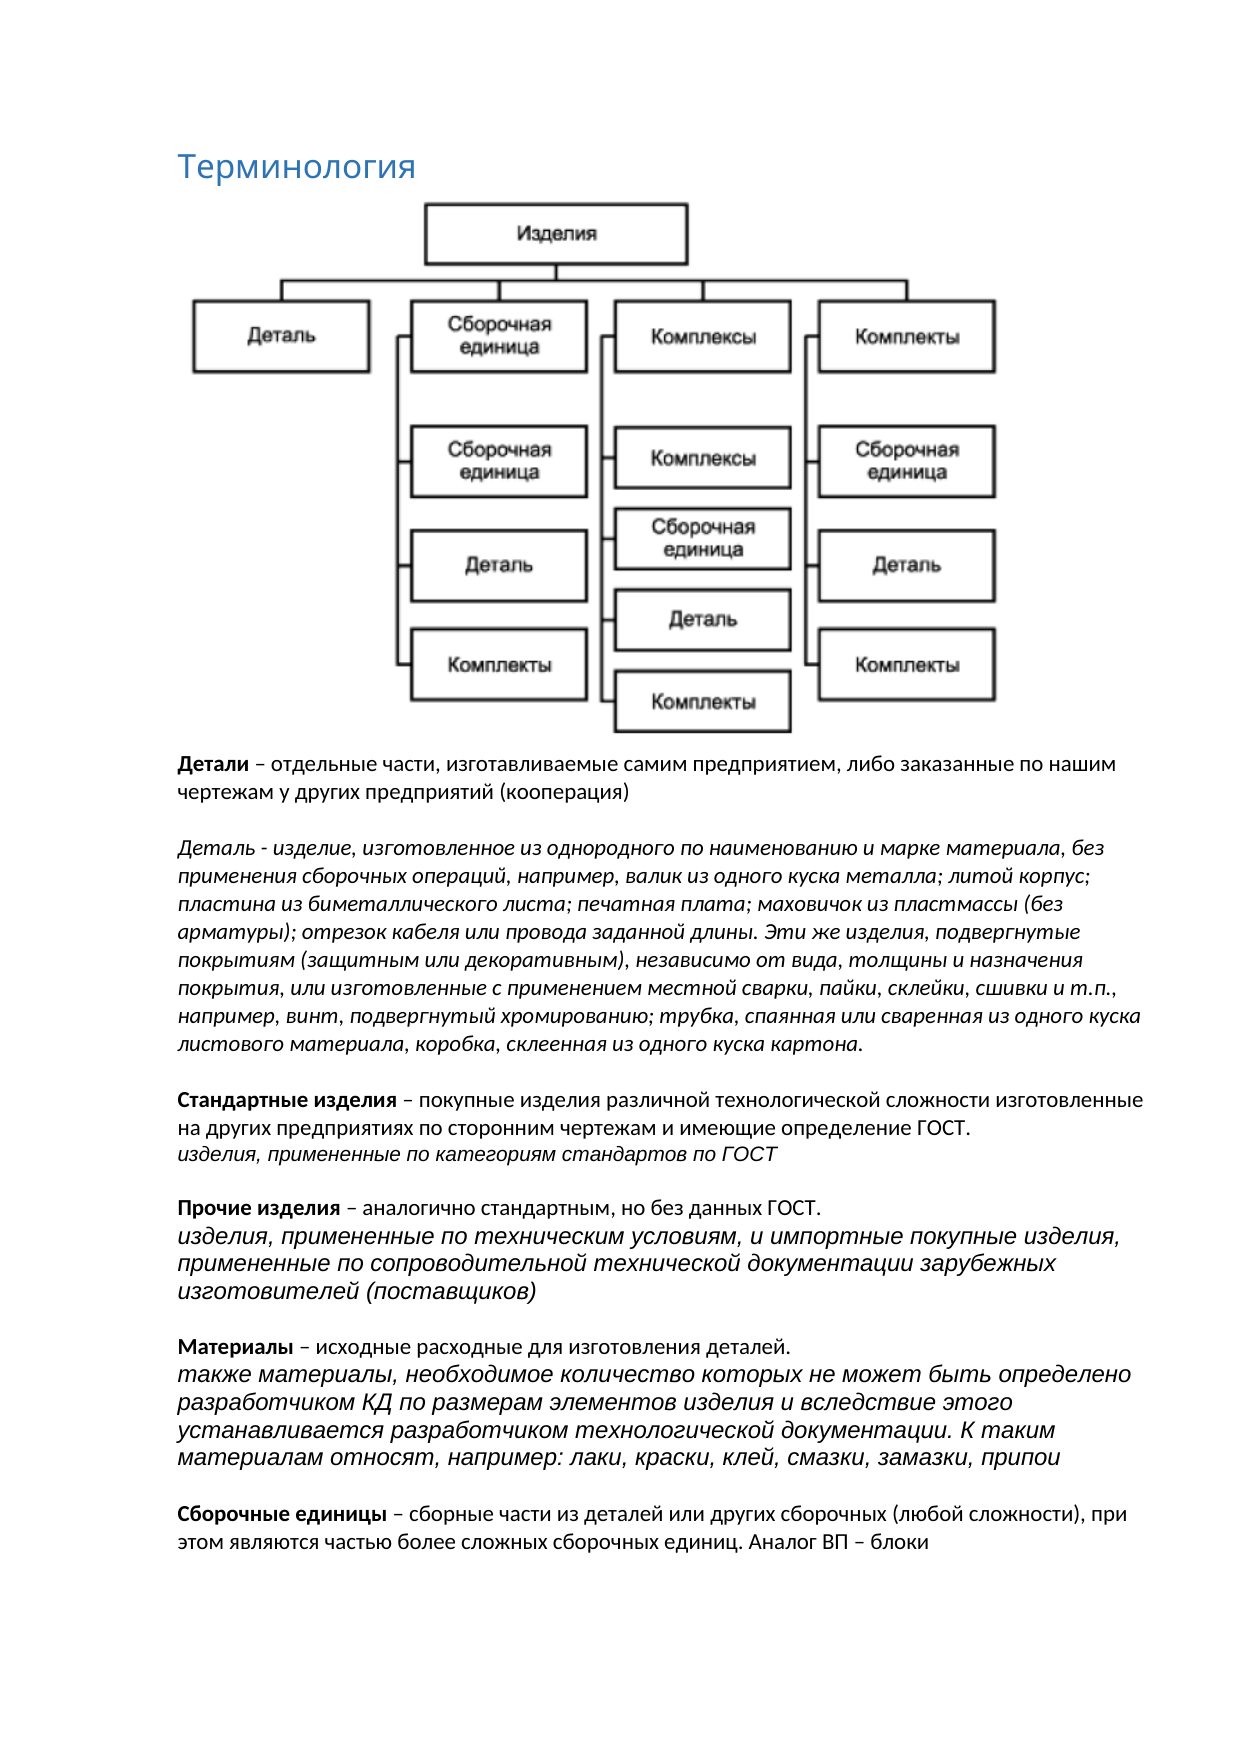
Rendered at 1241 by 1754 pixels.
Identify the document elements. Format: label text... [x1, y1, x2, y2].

text Сборочные единицы – сборные части из деталей или других сборочных (любой сложности), при этом являются частью более сложных сборочных единиц. Аналог ВП – блоки [177, 1499, 1152, 1555]
text изделия, примененные по категориям стандартов по ГОСТ [177, 1142, 1152, 1166]
text Материалы – исходные расходные для изготовления деталей. [177, 1332, 1152, 1360]
text изделия, примененные по техническим условиям, и импортные покупные изделия, примененные по сопроводительной технической документации зарубежных изготовителей (поставщиков) [177, 1222, 1152, 1304]
text Стандартные изделия – покупные изделия различной технологической сложности изготовленные на других предприятиях по сторонним чертежам и имеющие определение ГОСТ. [177, 1086, 1152, 1142]
text Детали – отдельные части, изготавливаемые самим предприятием, либо заказанные по нашим чертежам у других предприятий (кооперация) [177, 749, 1152, 805]
text также материалы, необходимое количество которых не может быть определено разработчиком КД по размерам элементов изделия и вследствие этого устанавливается разработчиком технологической документации. К таким материалам относят, например: лаки, краски, клей, смазки, замазки, припои [177, 1360, 1152, 1471]
picture [177, 192, 1024, 750]
text Прочие изделия – аналогично стандартным, но без данных ГОСТ. [177, 1193, 1152, 1222]
subtitle Терминология [177, 143, 1152, 188]
text Деталь - изделие, изготовленное из однородного по наименованию и марке материала, без применения сборочных операций, например, валик из одного куска металла; литой корпус; пластина из биметаллического листа; печатная плата; маховичок из пластмассы (без арматуры); отрезок кабеля или провода заданной длины. Эти же изделия, подвергнутые покрытиям (защитным или декоративным), независимо от вида, толщины и назначения покрытия, или изготовленные с применением местной сварки, пайки, склейки, сшивки и т.п., например, винт, подвергнутый хромированию; трубка, спаянная или сваренная из одного куска листового материала, коробка, склеенная из одного куска картона. [177, 833, 1152, 1057]
